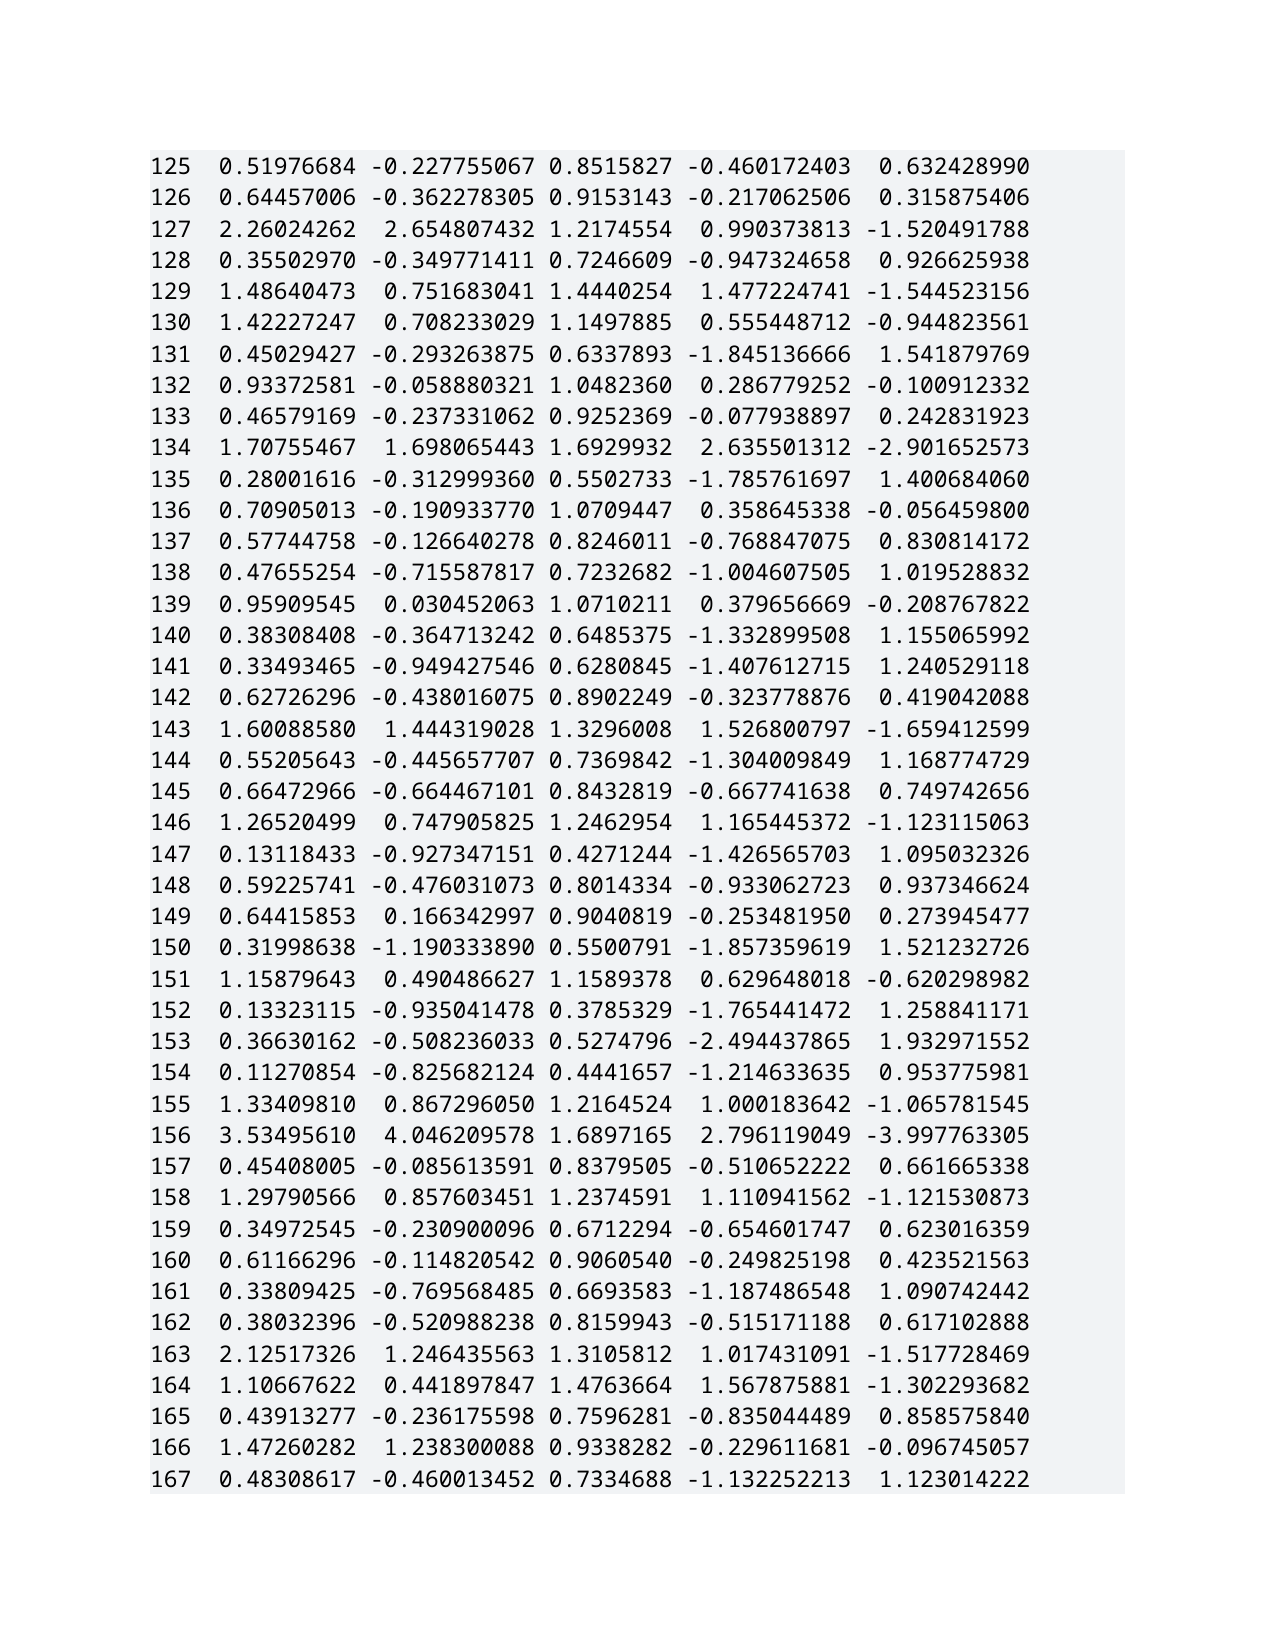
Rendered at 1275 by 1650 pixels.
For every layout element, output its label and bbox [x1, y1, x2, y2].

text [150, 150, 1125, 1494]
